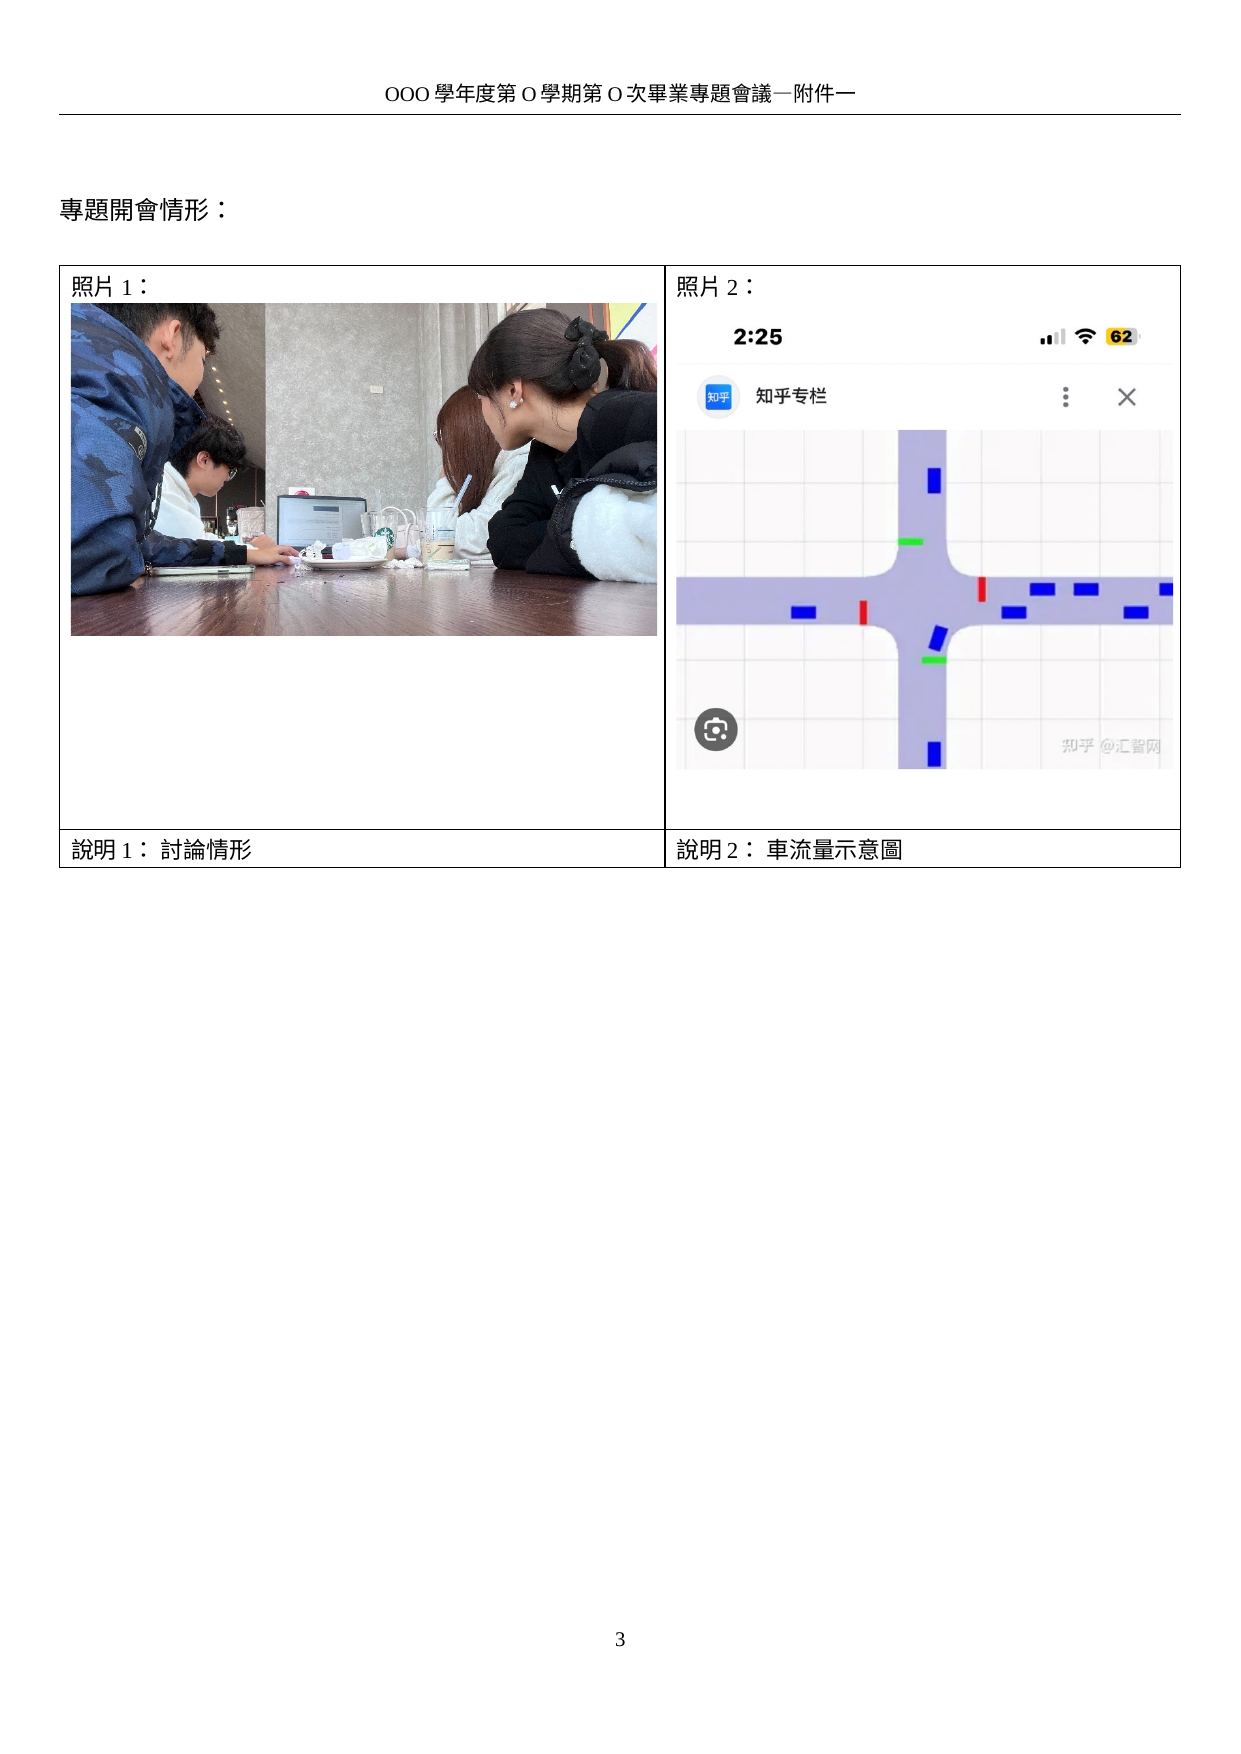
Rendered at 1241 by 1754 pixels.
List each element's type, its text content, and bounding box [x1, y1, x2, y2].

text 專題開會情形： [59, 190, 1181, 228]
table_header 照片2： [666, 266, 1180, 829]
table_cell 說明2： 車流量示意圖 [666, 830, 1180, 867]
text OOO學年度第O學期第O次畢業專題會議—附件一 [59, 74, 1181, 114]
table_header 照片1： [60, 266, 664, 829]
picture [70, 303, 658, 636]
table_cell 說明1： 討論情形 [60, 830, 664, 867]
picture [676, 303, 1174, 784]
